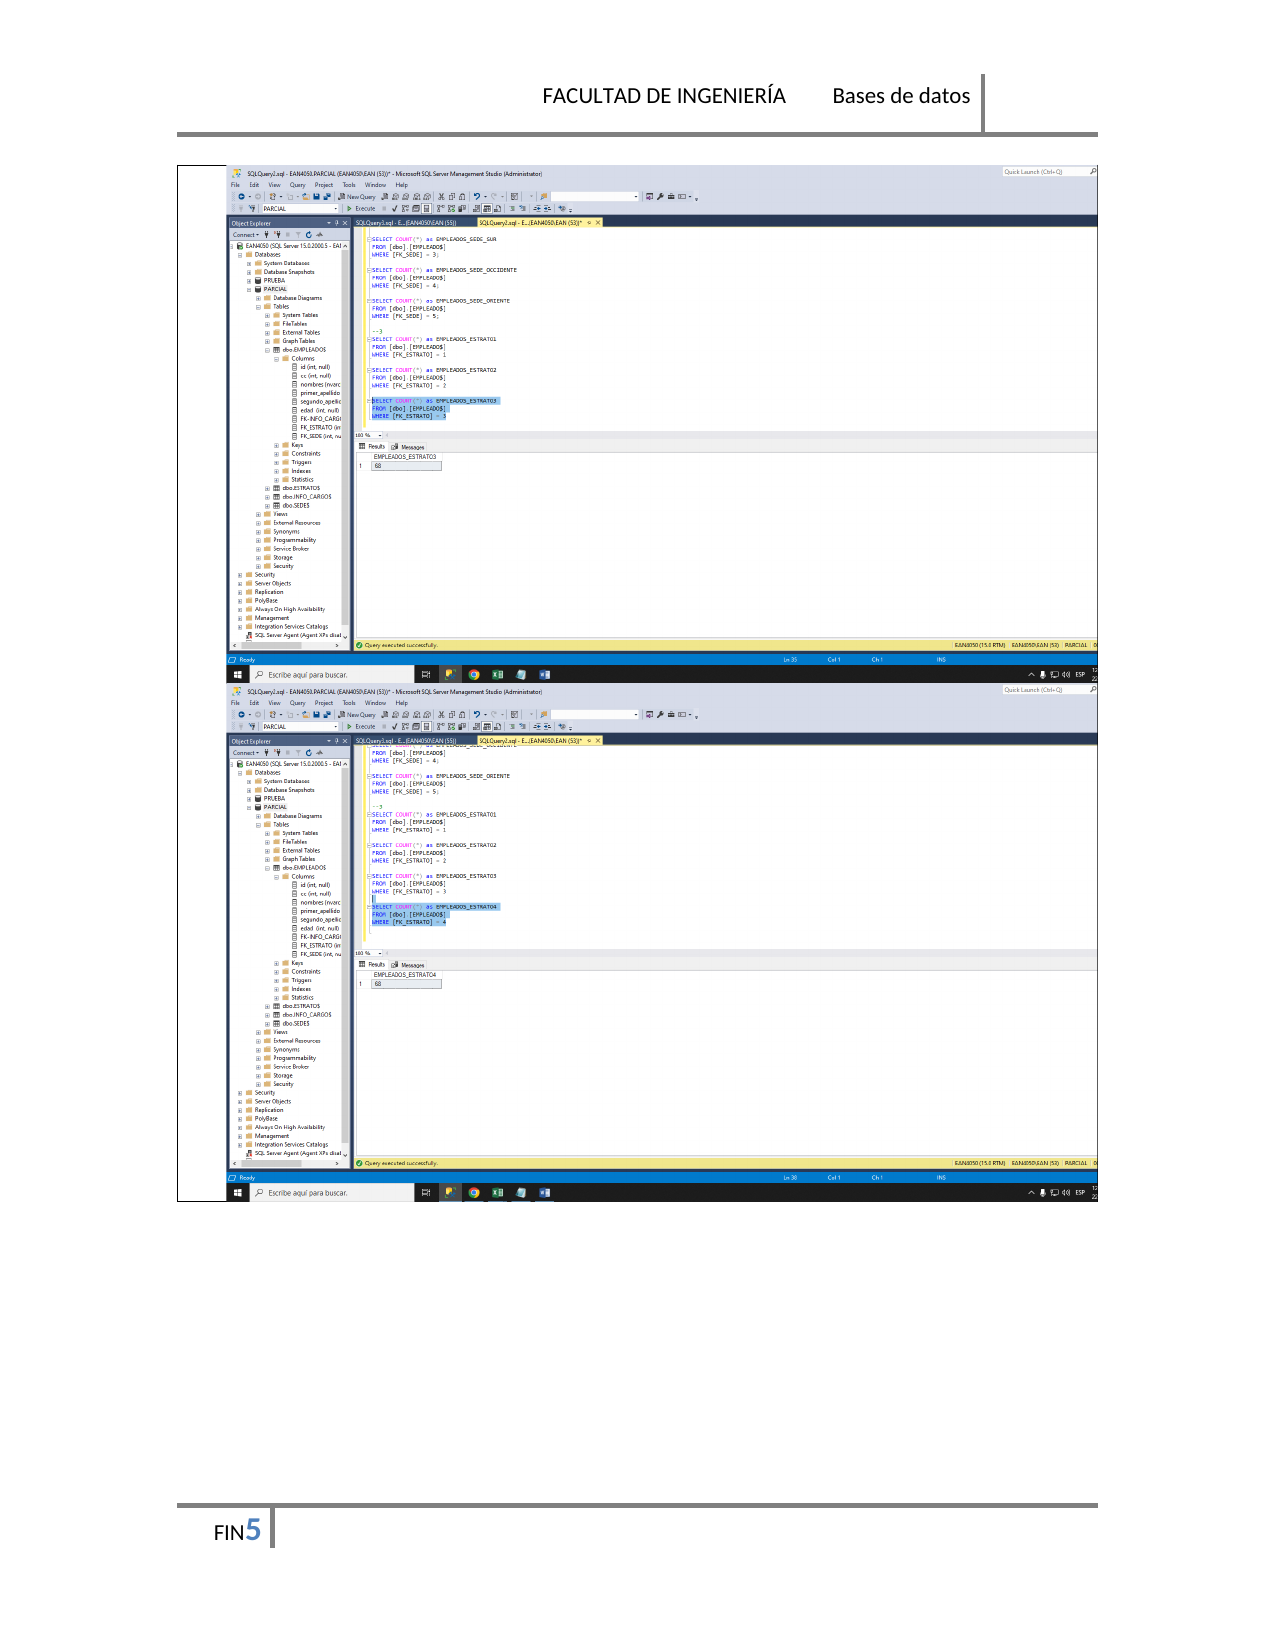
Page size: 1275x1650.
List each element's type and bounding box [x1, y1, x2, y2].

table_cell [178, 166, 226, 1201]
picture [226, 165, 1098, 1202]
